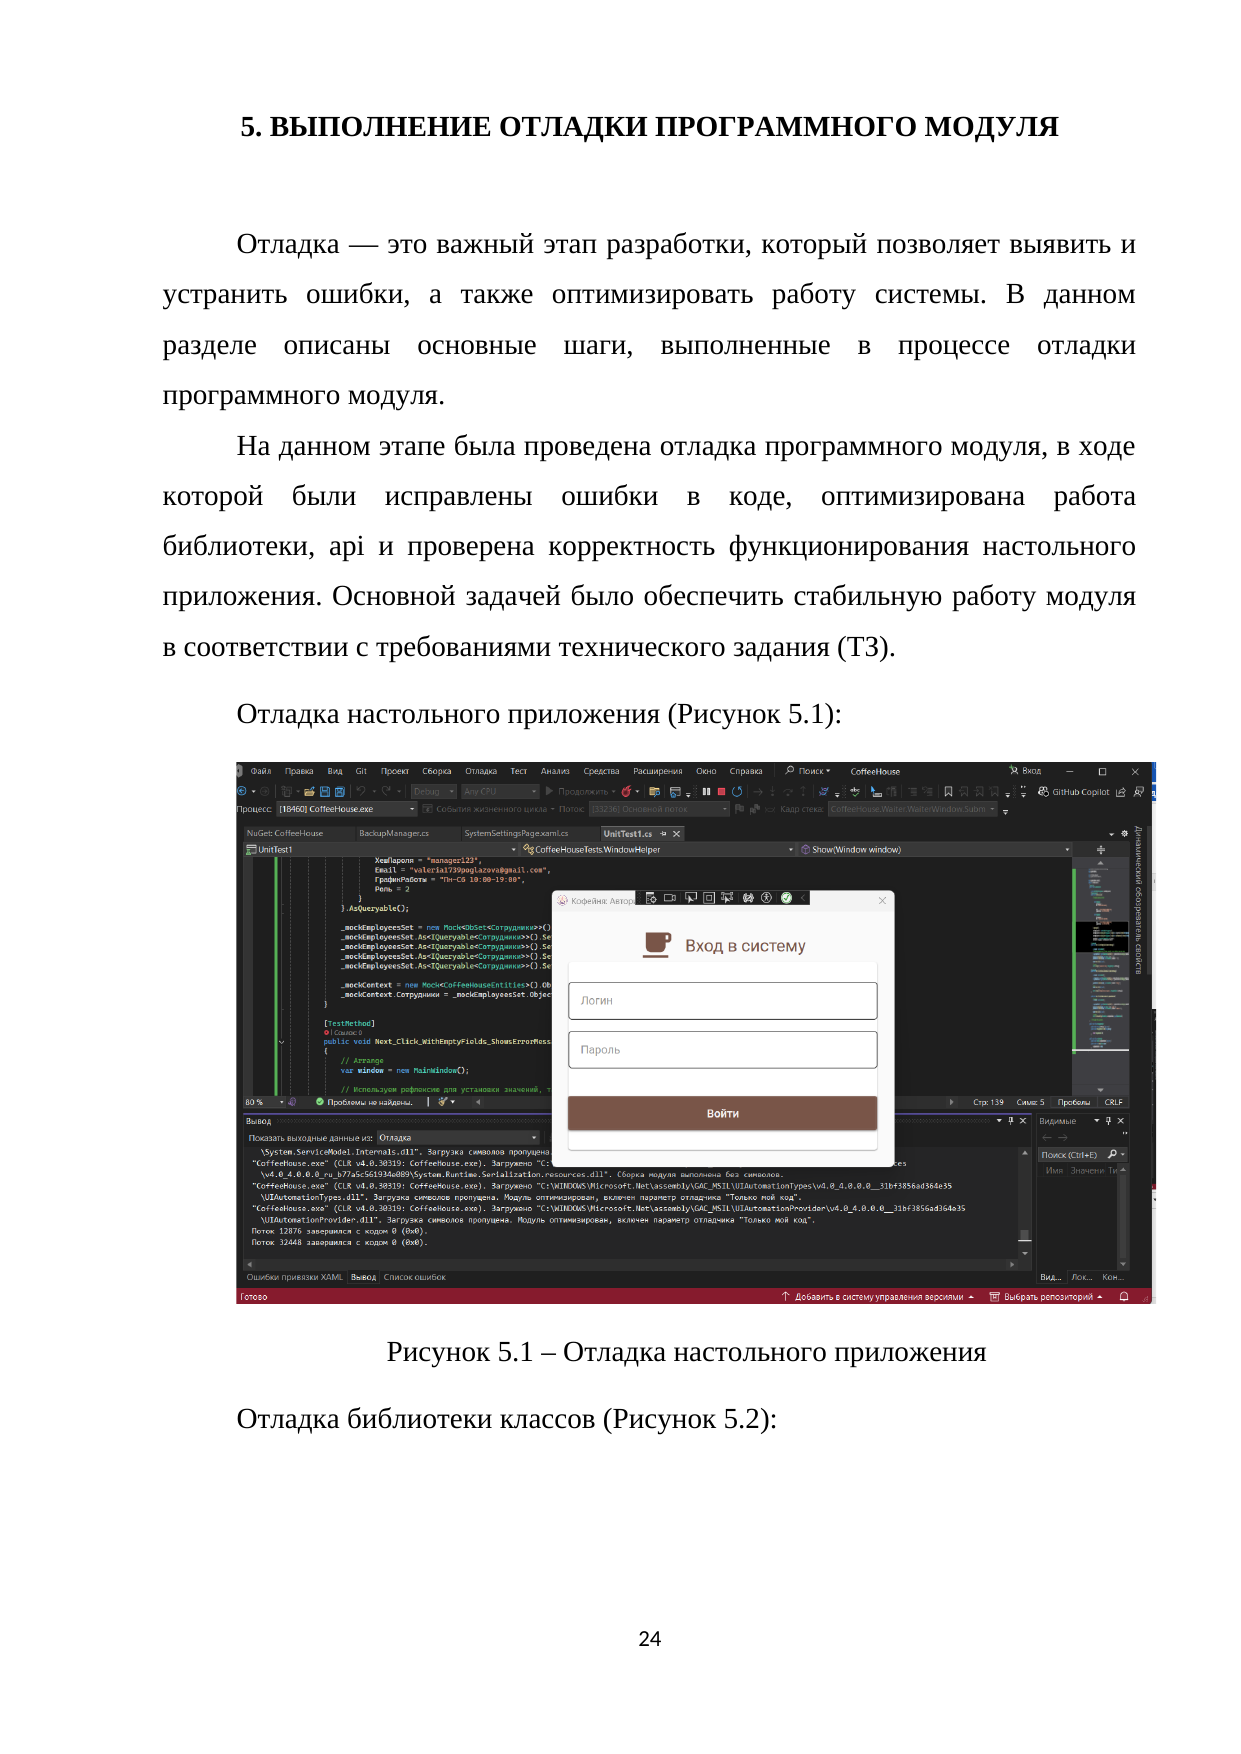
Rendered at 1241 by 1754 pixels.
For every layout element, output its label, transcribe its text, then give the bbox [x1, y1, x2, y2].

text Рисунок 5.1 – Отладка настольного приложения [162, 1334, 1137, 1368]
subtitle 5. ВЫПОЛНЕНИЕ ОТЛАДКИ ПРОГРАММНОГО МОДУЛЯ [162, 109, 1137, 143]
text Отладка настольного приложения (Рисунок 5.1): [162, 696, 1137, 729]
text Отладка — это важный этап разработки, который позволяет выявить и устранить ошибки, а также оптимизировать работу системы. В данном разделе описаны основные шаги, выполненные в процессе отладки программного модуля. [162, 226, 1137, 411]
text Отладка библиотеки классов (Рисунок 5.2): [162, 1401, 1137, 1435]
text На данном этапе была проведена отладка программного модуля, в ходе которой были исправлены ошибки в коде, оптимизирована работа библиотеки, api и проверена корректность функционирования настольного приложения. Основной задачей было обеспечить стабильную работу модуля в соответствии с требованиями технического задания (ТЗ). [162, 428, 1137, 662]
picture [236, 762, 1157, 1304]
